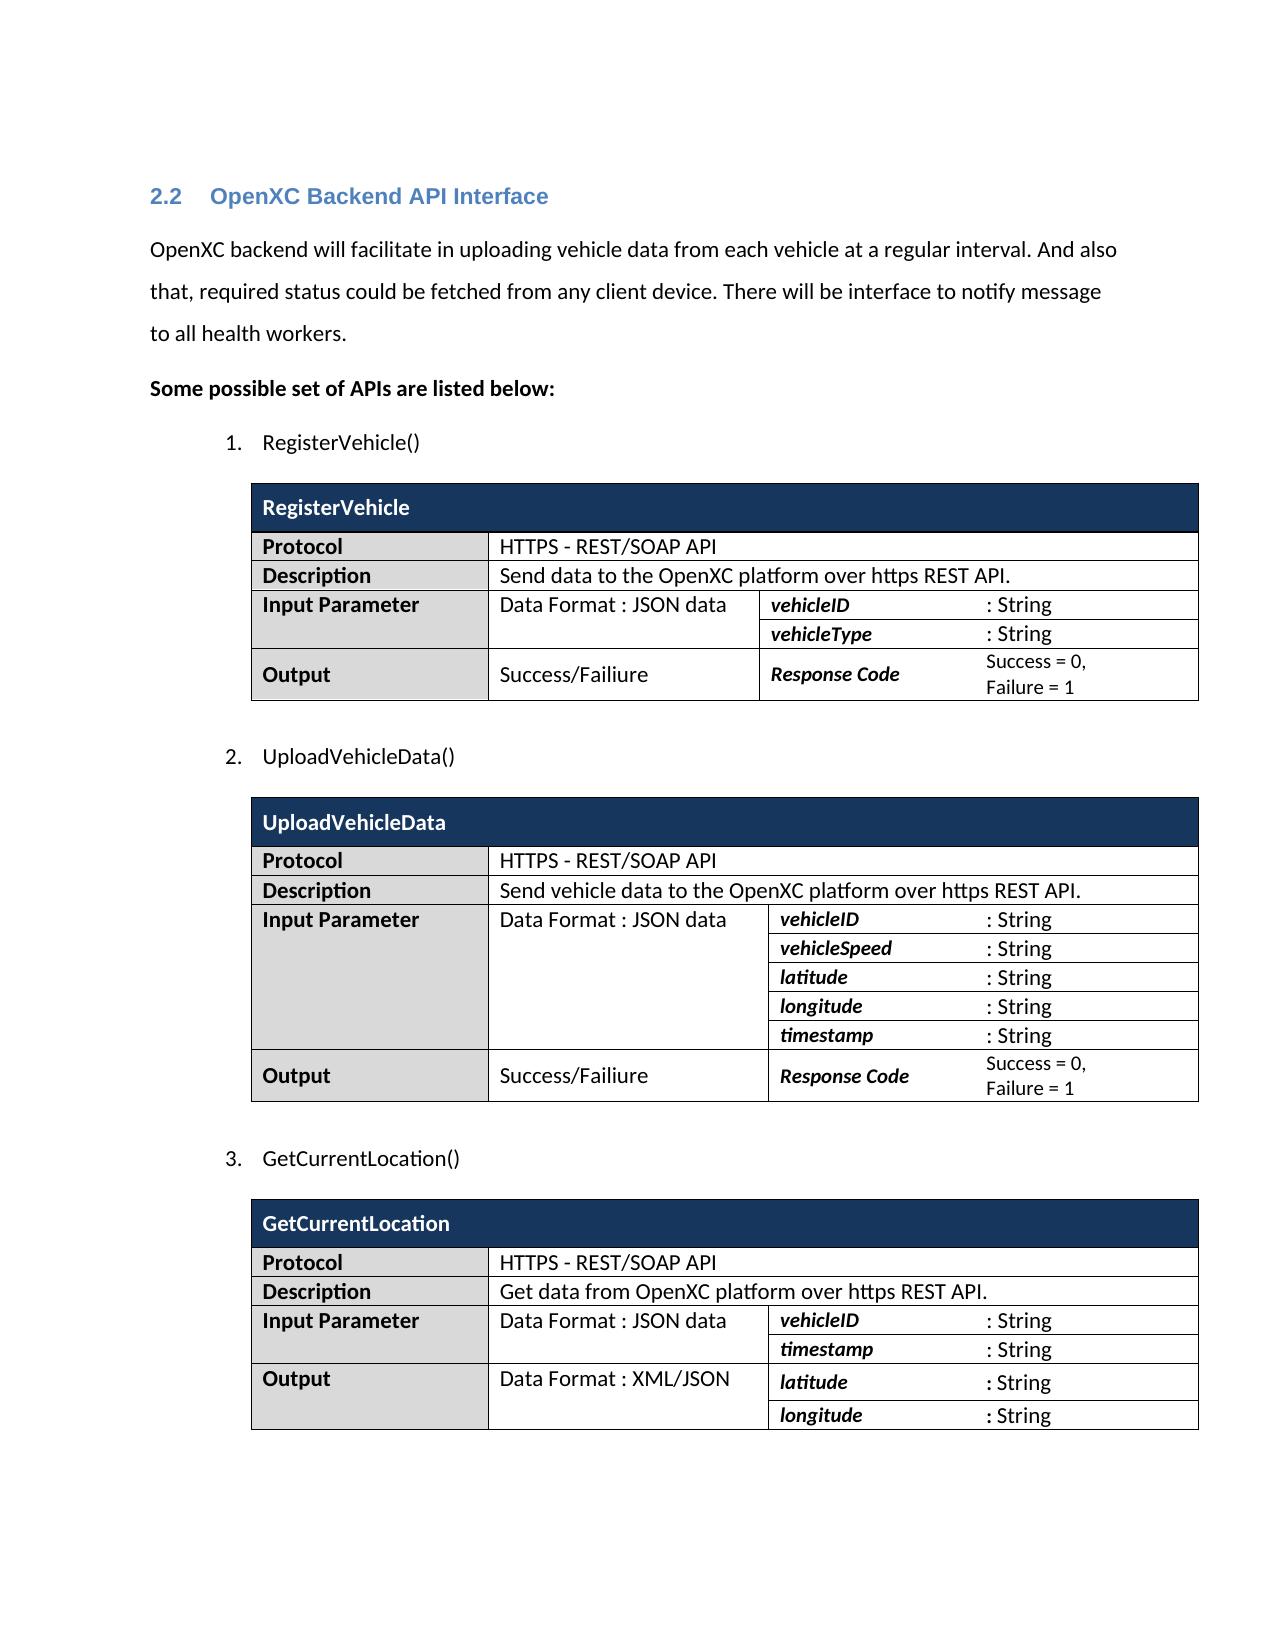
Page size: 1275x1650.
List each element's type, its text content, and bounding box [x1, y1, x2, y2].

table_cell Data Format : JSON data [489, 1306, 768, 1363]
table_cell : String [975, 1335, 1198, 1363]
table_cell : String [975, 934, 1198, 962]
table_cell : String [975, 591, 1198, 618]
table_cell : String [975, 992, 1198, 1020]
table_cell Description [252, 876, 488, 904]
list GetCurrentLocation() [225, 1144, 1125, 1172]
table_cell Output [252, 1364, 488, 1429]
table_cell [489, 1277, 1198, 1305]
table_cell vehicleID [760, 591, 975, 618]
table_cell Output [252, 1050, 488, 1101]
table_cell Send vehicle data to the OpenXC platform over https REST API. [489, 876, 1198, 904]
table_cell : String [975, 1364, 1198, 1400]
list RegisterVehicle() [225, 428, 1125, 456]
table_cell : String [975, 620, 1198, 648]
table_cell HTTPS - REST/SOAP API [489, 533, 1198, 560]
table_cell Success/Failiure [489, 649, 759, 699]
table_cell latitude [769, 963, 975, 991]
table_cell : String [975, 1021, 1198, 1049]
table_cell Input Parameter [252, 905, 488, 1049]
table_cell Data Format : JSON data [489, 591, 759, 648]
table_cell timestamp [769, 1335, 975, 1363]
text Some possible set of APIs are listed below: [150, 374, 1125, 402]
table_cell : String [975, 963, 1198, 991]
table_cell Response Code [769, 1050, 975, 1101]
table_cell vehicleID [769, 905, 975, 933]
table_header RegisterVehicle [252, 484, 1198, 531]
table_cell Response Code [760, 649, 975, 699]
table_cell vehicleType [760, 620, 975, 648]
table_cell Success = 0, Failure = 1 [975, 649, 1198, 699]
table_cell longitude [769, 992, 975, 1020]
table_cell Success/Failiure [489, 1050, 768, 1101]
table_cell HTTPS - REST/SOAP API [489, 847, 1198, 875]
table_cell : String [975, 1401, 1198, 1429]
table_cell Protocol [252, 847, 488, 875]
text OpenXC backend will facilitate in uploading vehicle data from each vehicle at a regular interval. And also that, required status could be fetched from any client device. There will be interface to notify message to all health workers. [150, 235, 1125, 347]
subtitle OpenXC Backend API Interface [150, 183, 1125, 210]
table_header GetCurrentLocation [252, 1200, 1198, 1247]
table_cell Input Parameter [252, 1306, 488, 1363]
table_cell vehicleID [769, 1306, 975, 1334]
table_cell Output [252, 649, 488, 699]
table_cell Send data to the OpenXC platform over https REST API. [489, 561, 1198, 589]
table_cell longitude [769, 1401, 975, 1429]
table_cell Description [252, 1277, 488, 1305]
table_cell Description [252, 561, 488, 589]
table_cell : String [975, 1306, 1198, 1334]
table_header UploadVehicleData [252, 798, 1198, 846]
table_cell : String [975, 905, 1198, 933]
table_cell latitude [769, 1364, 975, 1400]
table_cell Data Format : XML/JSON [489, 1364, 768, 1429]
table_cell HTTPS - REST/SOAP API [489, 1248, 1198, 1276]
list UploadVehicleData() [225, 742, 1125, 771]
table_cell timestamp [769, 1021, 975, 1049]
table_cell vehicleSpeed [769, 934, 975, 962]
table_cell Input Parameter [252, 591, 488, 648]
table_cell Data Format : JSON data [489, 905, 768, 1049]
table_cell Protocol [252, 533, 488, 560]
table_cell Protocol [252, 1248, 488, 1276]
table_cell Success = 0, Failure = 1 [975, 1050, 1198, 1101]
